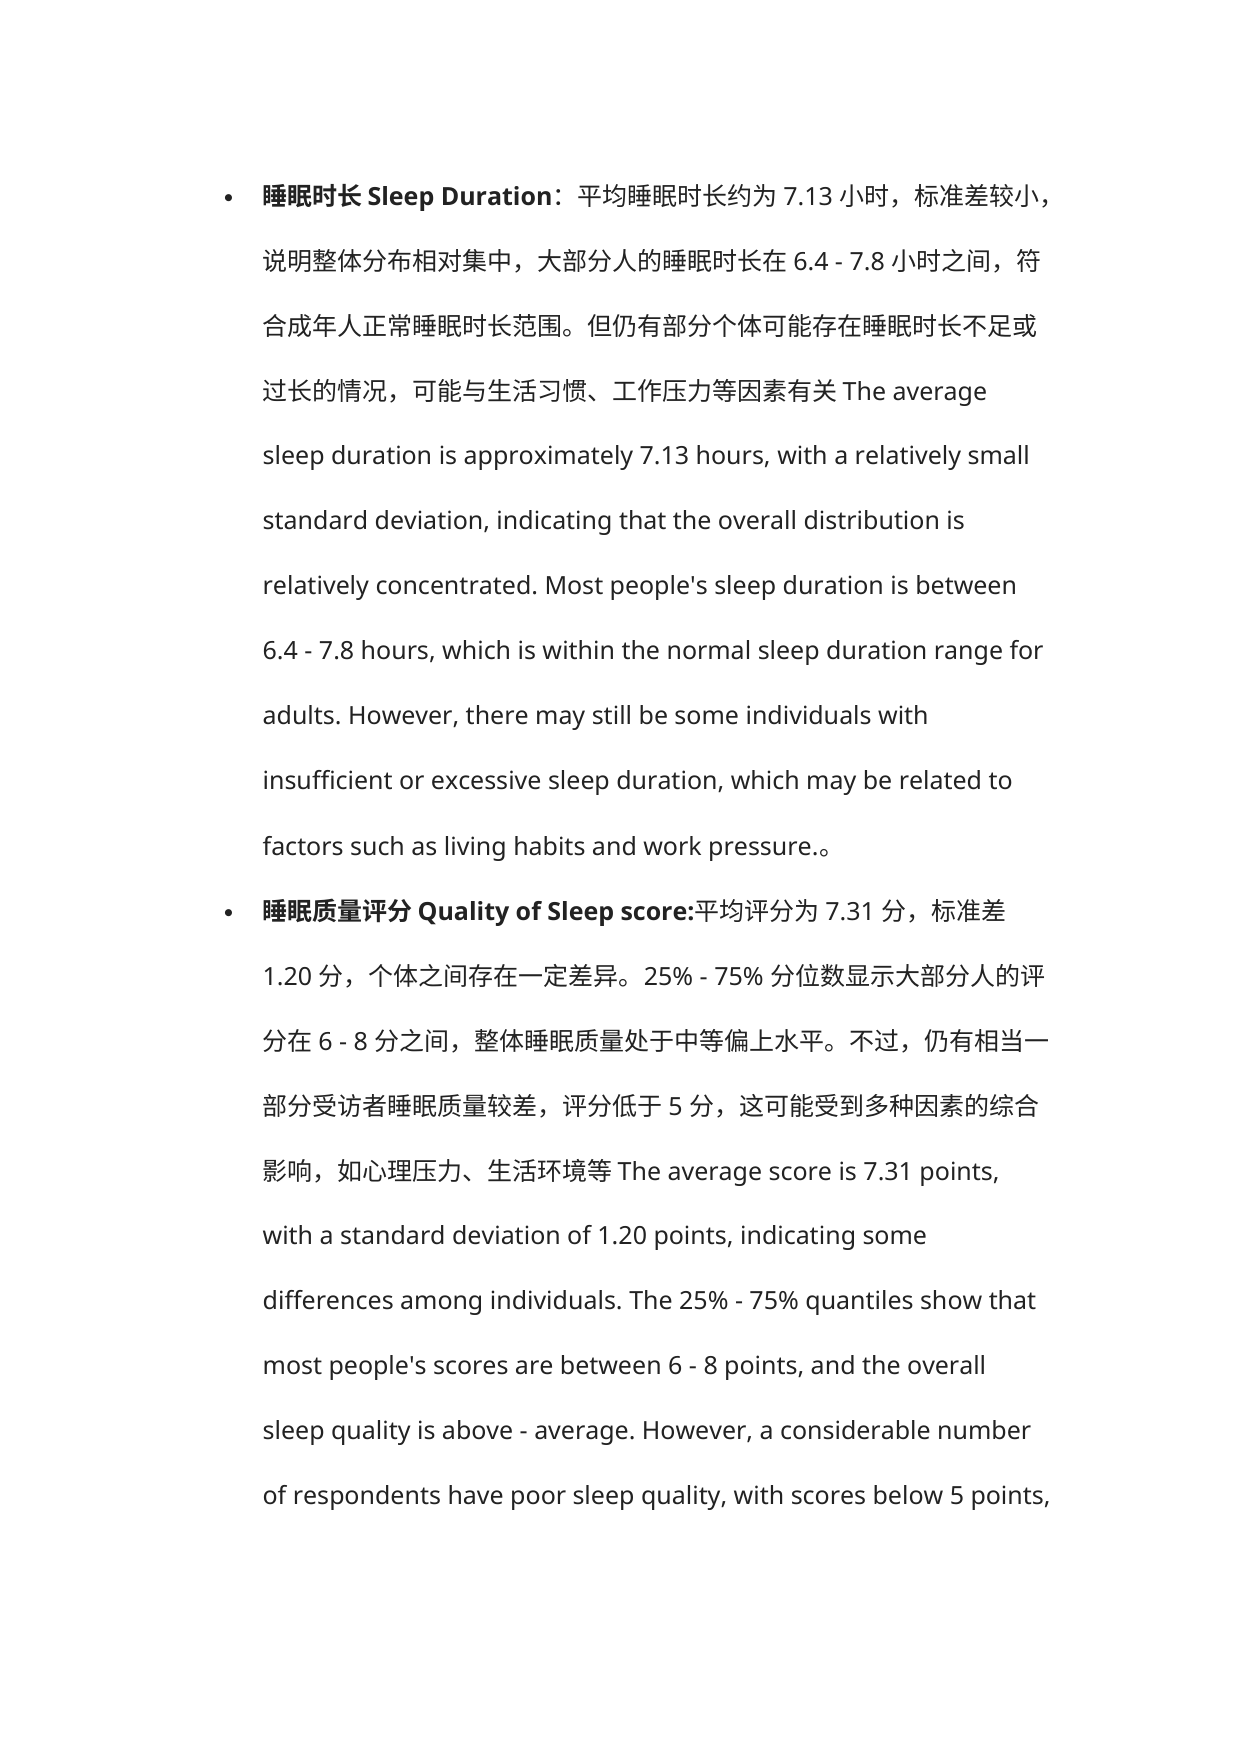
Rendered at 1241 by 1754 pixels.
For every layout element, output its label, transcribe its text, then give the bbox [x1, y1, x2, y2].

list 睡眠时长Sleep Duration：平均睡眠时长约为 7.13 小时，标准差较小，说明整体分布相对集中，大部分人的睡眠时长在 6.4 - 7.8 小时之间，符合成年人正常睡眠时长范围。但仍有部分个体可能存在睡眠时长不足或过长的情况，可能与生活习惯、工作压力等因素有关The average sleep duration is approximately 7.13 hours, with a relatively small standard deviation, indicating that the overall distribution is relatively concentrated. Most people's sleep duration is between 6.4 - 7.8 hours, which is within the normal sleep duration range for adults. However, there may still be some individuals with insufficient or excessive sleep duration, which may be related to factors such as living habits and work pressure.。 [225, 162, 1053, 877]
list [225, 877, 1053, 1527]
